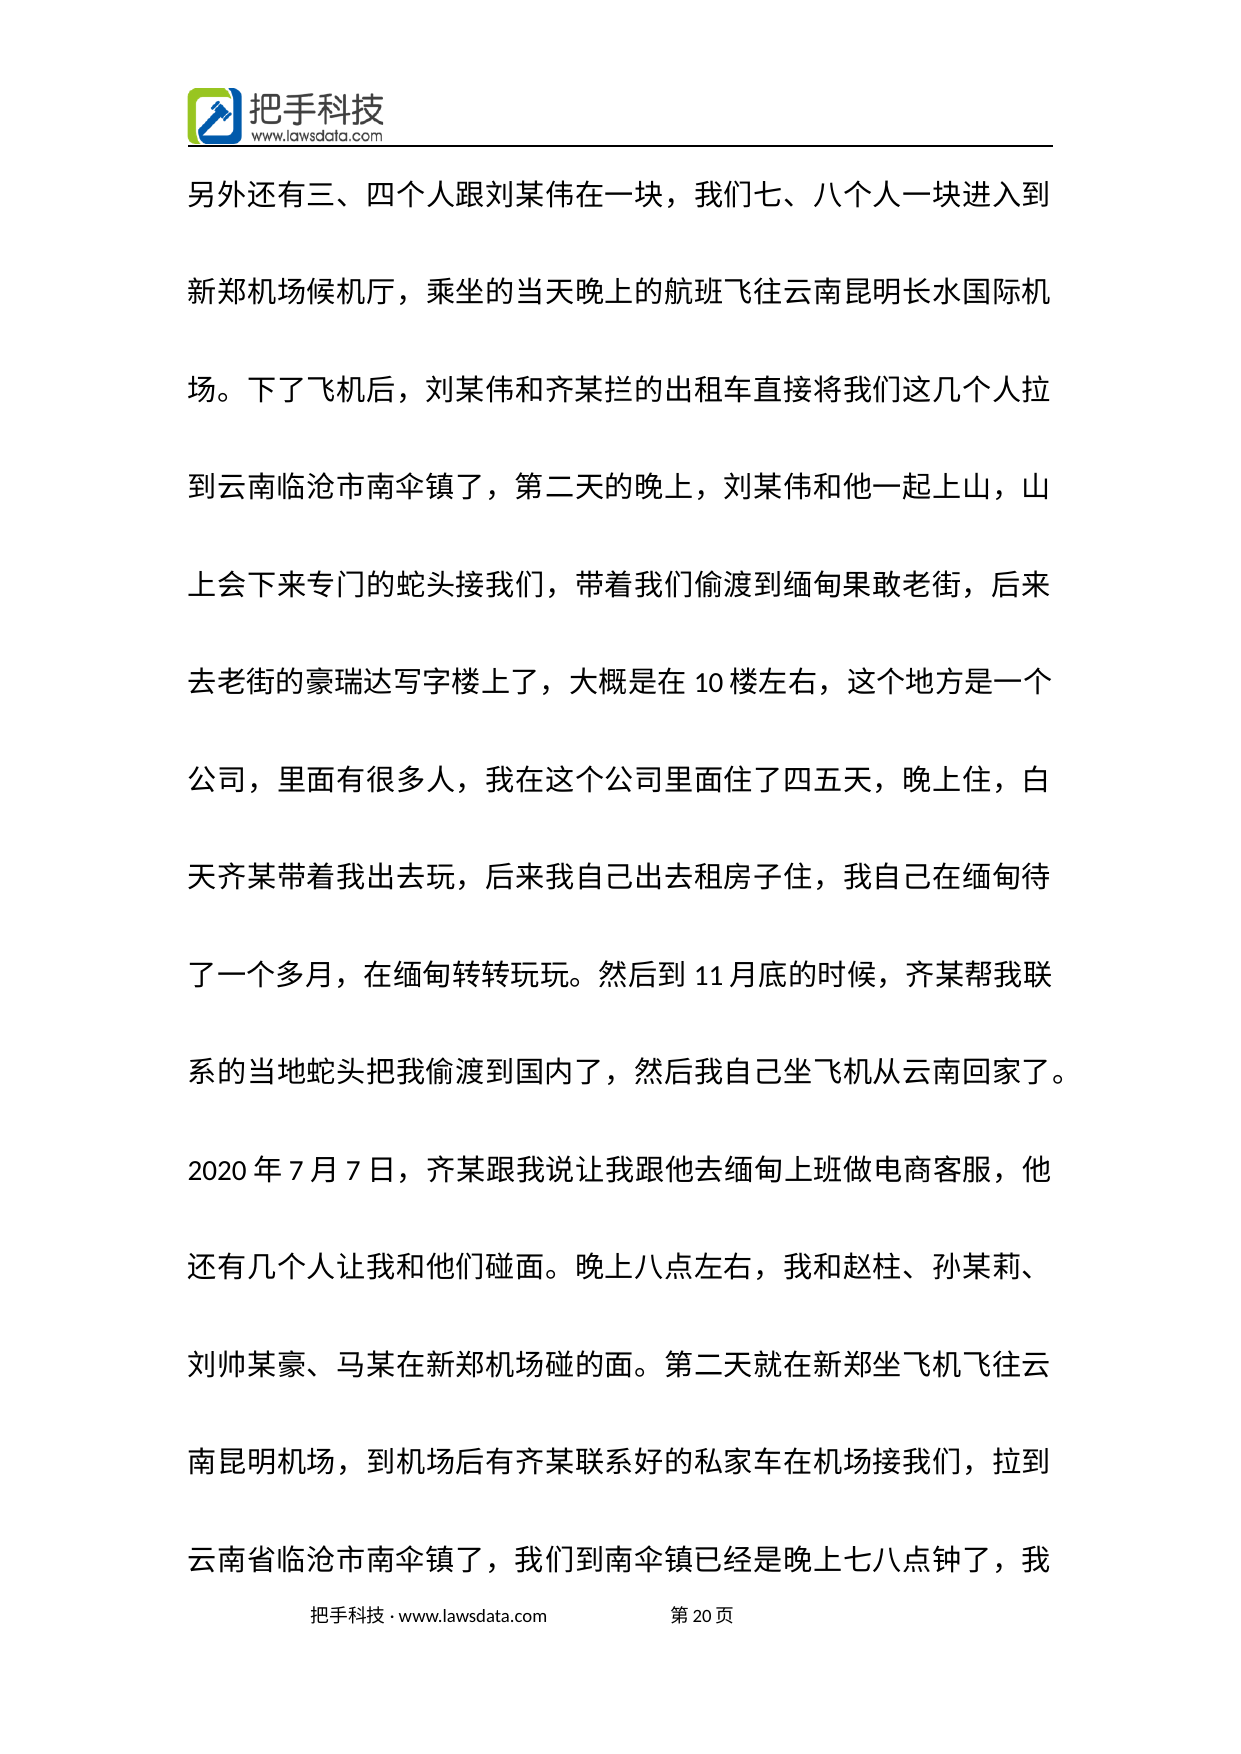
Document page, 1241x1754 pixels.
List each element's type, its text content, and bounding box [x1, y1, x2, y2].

picture [187, 88, 384, 144]
